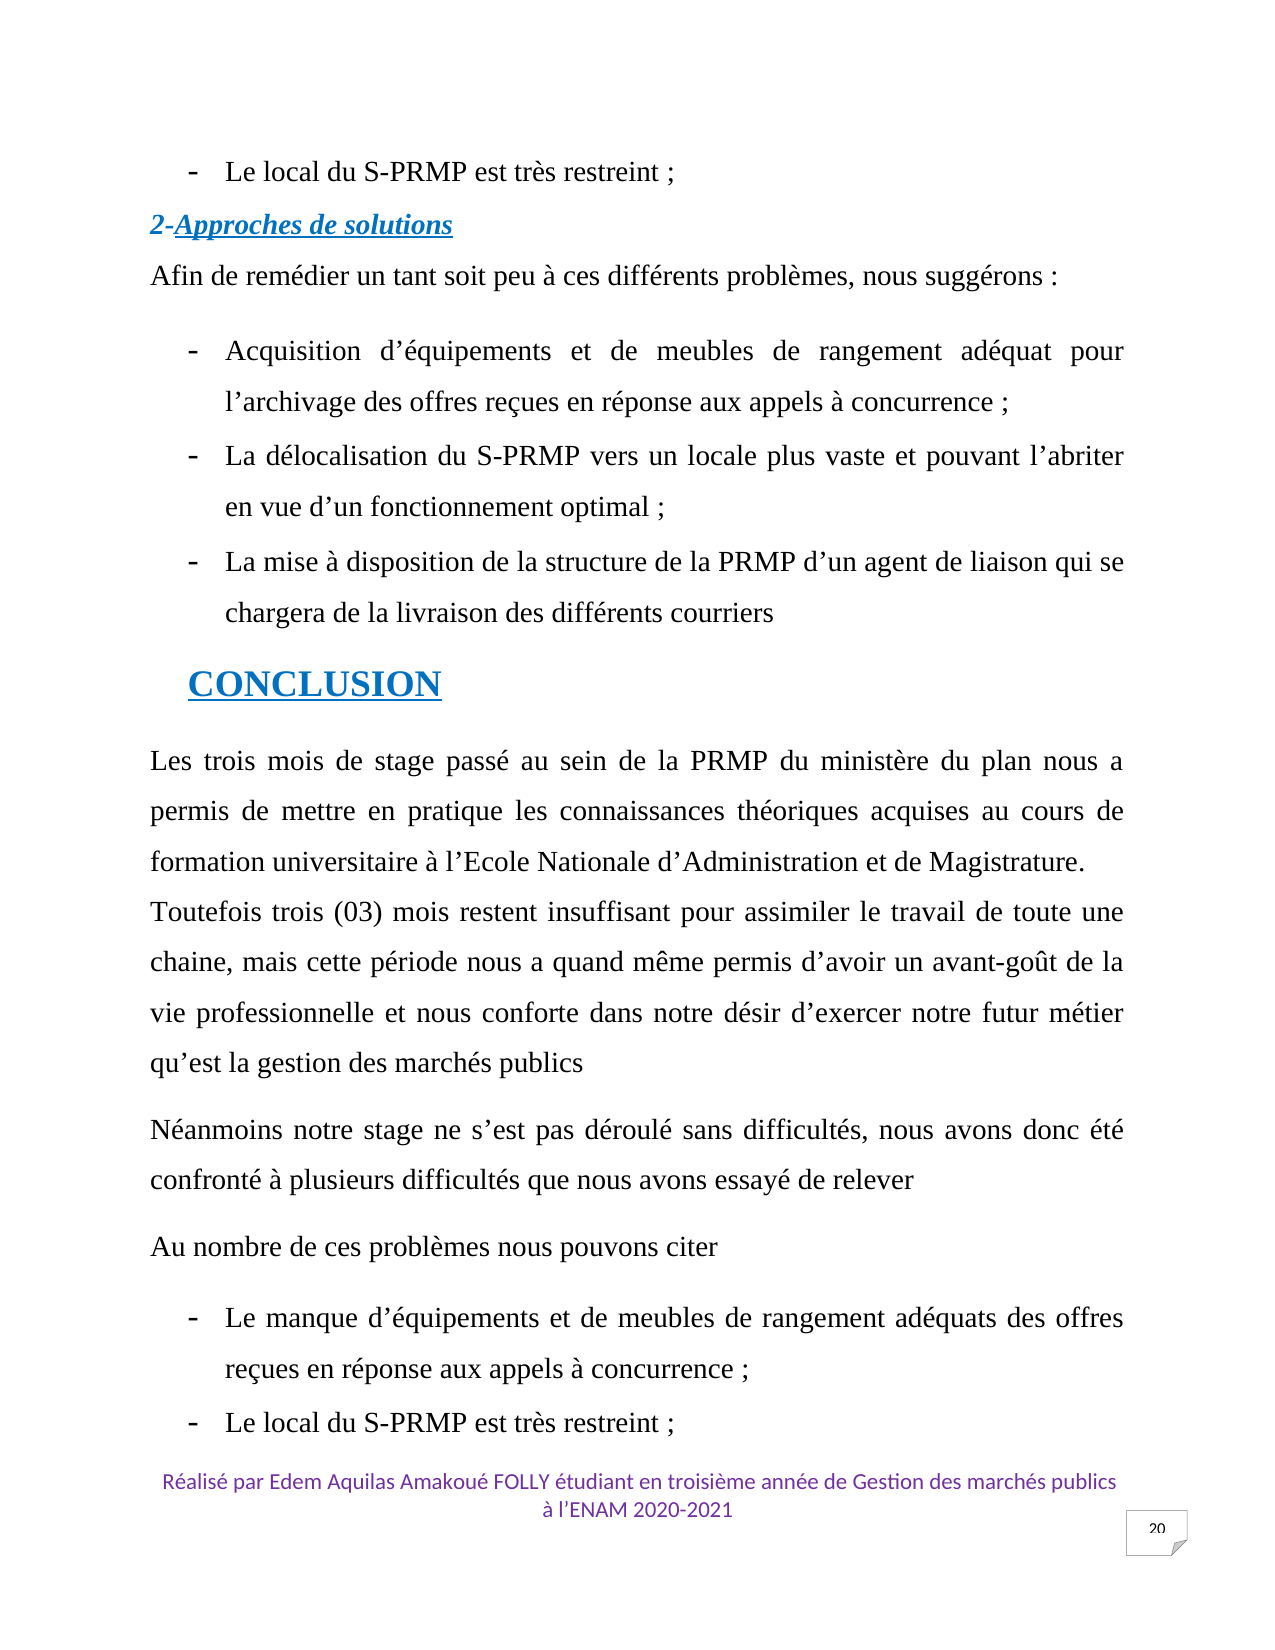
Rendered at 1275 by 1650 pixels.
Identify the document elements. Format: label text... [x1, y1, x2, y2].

list La délocalisation du S-PRMP vers un locale plus vaste et pouvant l’abriter en vue d’un fonctionnement optimal ; [187, 434, 1125, 523]
list Le local du S-PRMP est très restreint ; [187, 150, 1125, 188]
text 2-Approches de solutions [150, 207, 1125, 241]
text Toutefois trois (03) mois restent insuffisant pour assimiler le travail de toute une chaine, mais cette période nous a quand même permis d’avoir un avant-goût de la vie professionnelle et nous conforte dans notre désir d’exercer notre futur métier qu’est la gestion des marchés publics [150, 894, 1125, 1079]
list La mise à disposition de la structure de la PRMP d’un agent de liaison qui se chargera de la livraison des différents courriers [187, 540, 1125, 628]
list Acquisition d’équipements et de meubles de rangement adéquat pour l’archivage des offres reçues en réponse aux appels à concurrence ; [187, 329, 1125, 418]
list Le local du S-PRMP est très restreint ; [187, 1402, 1125, 1440]
text Néanmoins notre stage ne s’est pas déroulé sans difficultés, nous avons donc été confronté à plusieurs difficultés que nous avons essayé de relever [150, 1112, 1125, 1196]
text Les trois mois de stage passé au sein de la PRMP du ministère du plan nous a permis de mettre en pratique les connaissances théoriques acquises au cours de formation universitaire à l’Ecole Nationale d’Administration et de Magistrature. [150, 743, 1125, 877]
list Le manque d’équipements et de meubles de rangement adéquats des offres reçues en réponse aux appels à concurrence ; [187, 1296, 1125, 1385]
text Au nombre de ces problèmes nous pouvons citer [150, 1229, 1125, 1263]
text Afin de remédier un tant soit peu à ces différents problèmes, nous suggérons : [150, 258, 1125, 291]
text CONCLUSION [187, 662, 1125, 705]
